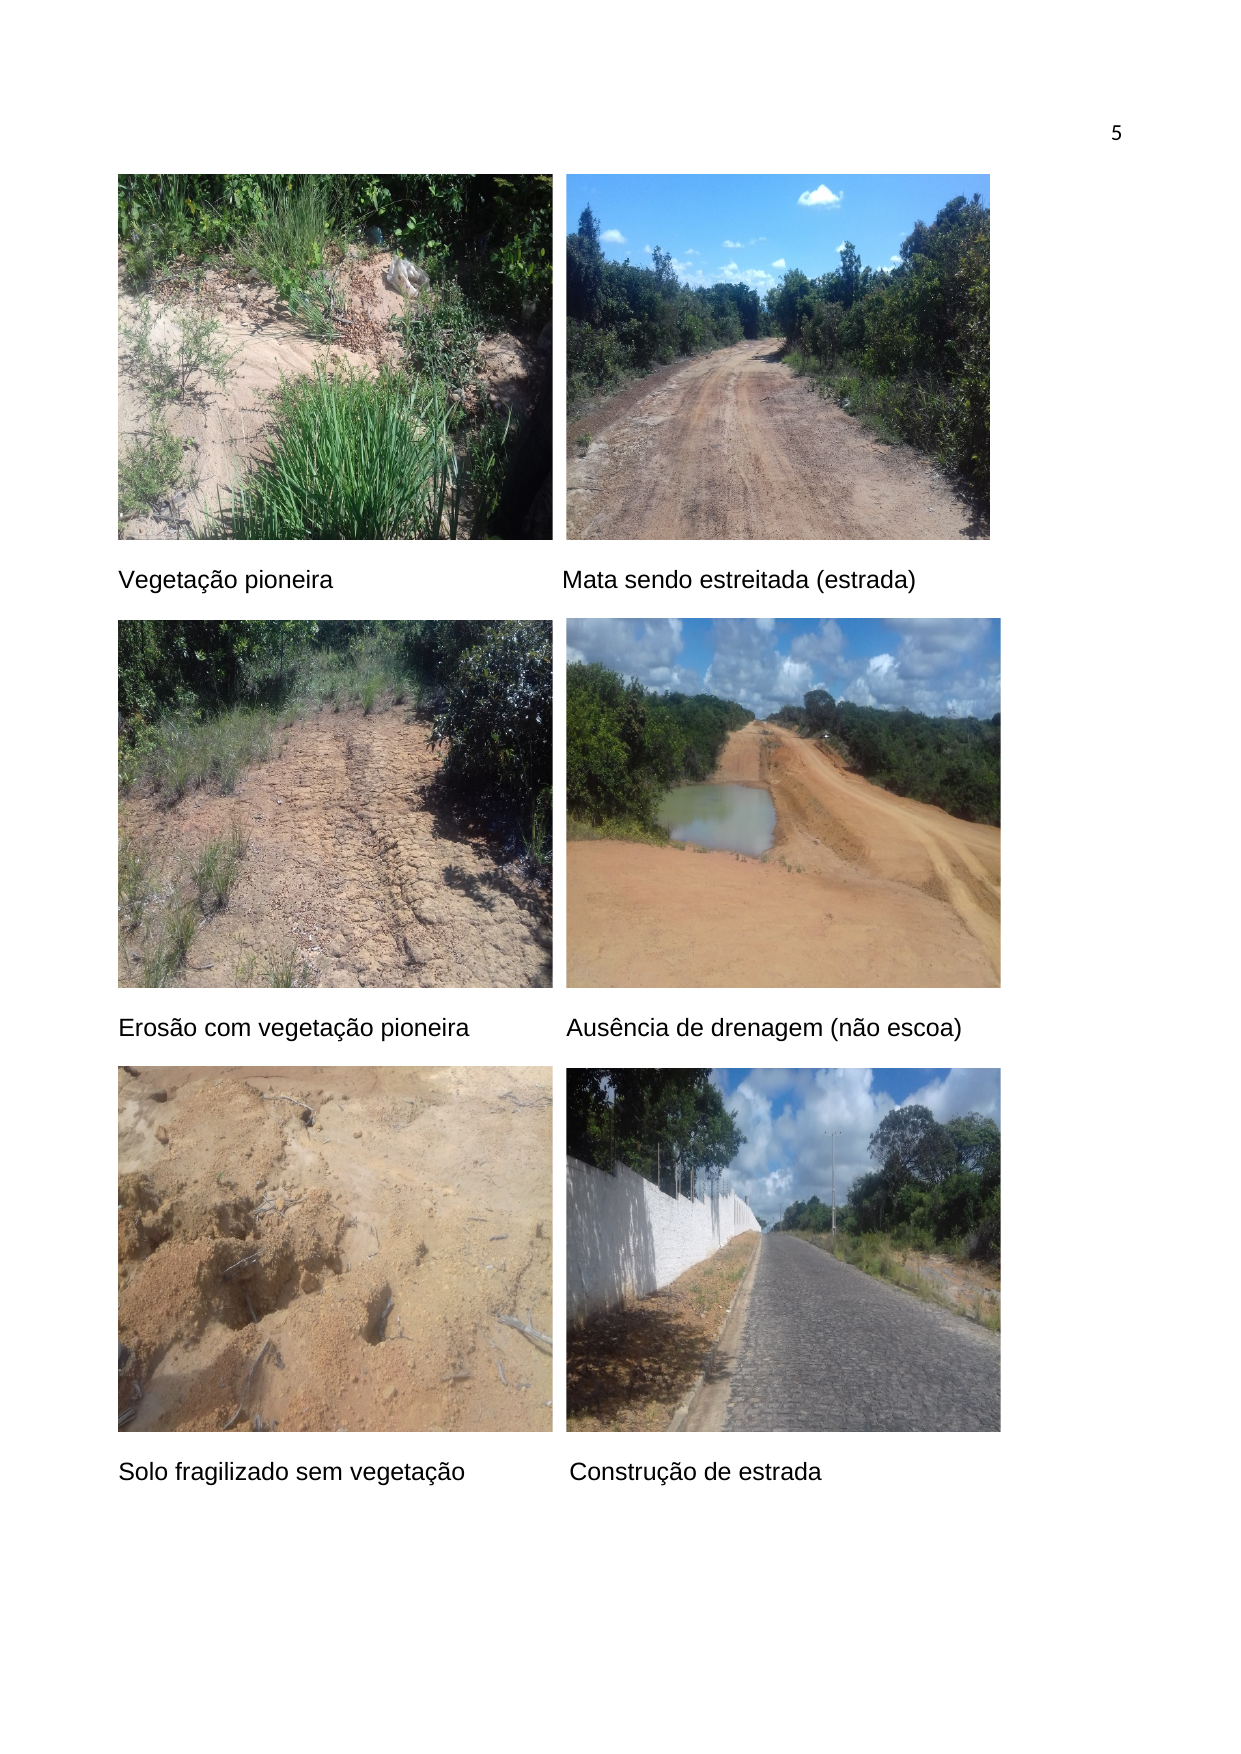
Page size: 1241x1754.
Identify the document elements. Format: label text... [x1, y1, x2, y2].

picture [566, 618, 1001, 988]
picture [566, 1068, 1001, 1432]
picture [118, 620, 553, 988]
picture [118, 1066, 553, 1432]
text Solo fragilizado sem vegetação Construção de estrada [118, 1457, 1122, 1486]
text Vegetação pioneira Mata sendo estreitada (estrada) [118, 565, 1122, 594]
picture [566, 174, 990, 540]
text Erosão com vegetação pioneira Ausência de drenagem (não escoa) [118, 1013, 1122, 1041]
picture [118, 174, 553, 540]
